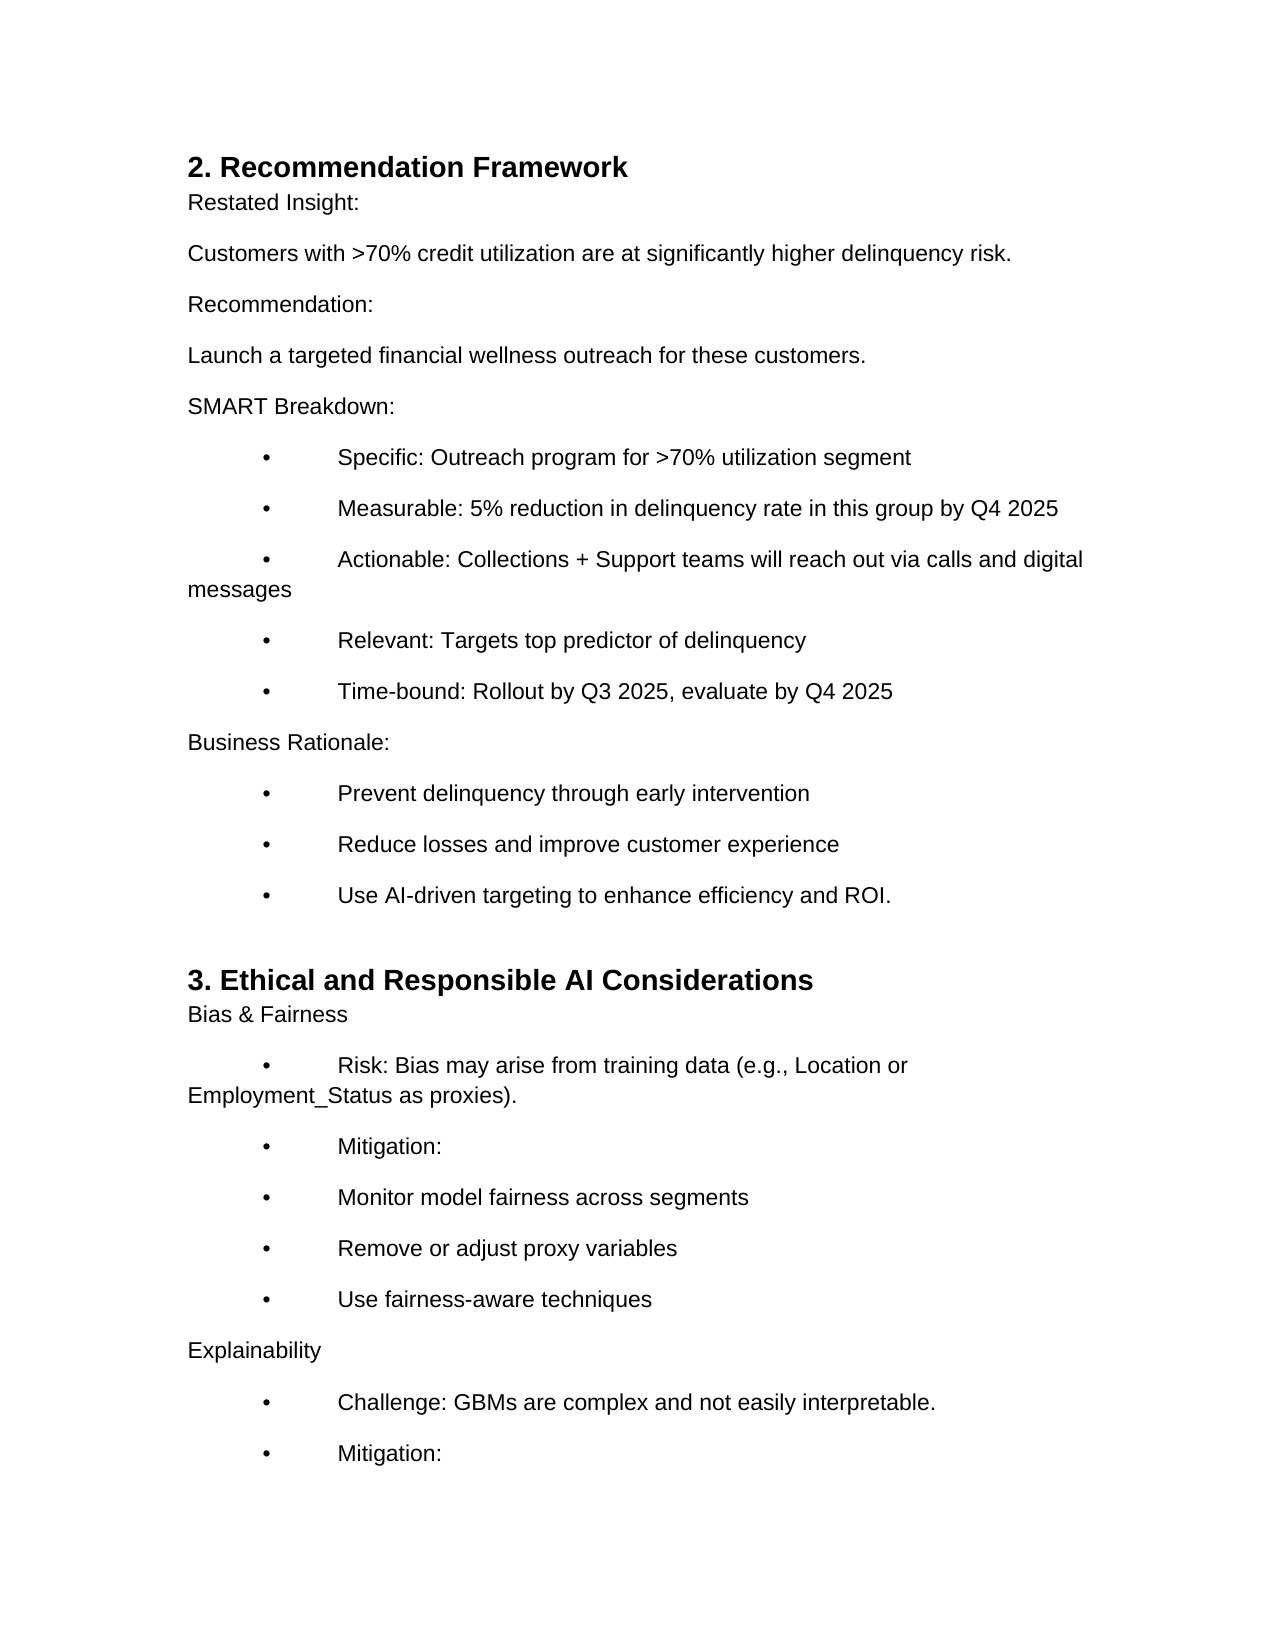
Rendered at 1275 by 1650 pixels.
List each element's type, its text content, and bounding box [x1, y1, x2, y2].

text • Time-bound: Rollout by Q3 2025, evaluate by Q4 2025 [187, 678, 1087, 704]
text Customers with >70% credit utilization are at significantly higher delinquency risk. [187, 239, 1087, 266]
text Launch a targeted financial wellness outreach for these customers. [187, 342, 1087, 368]
text Recommendation: [187, 291, 1087, 317]
text • Mitigation: [187, 1133, 1087, 1160]
text • Specific: Outreach program for >70% utilization segment [187, 444, 1087, 470]
text Explainability [187, 1337, 1087, 1364]
text Restated Insight: [187, 188, 1087, 215]
text • Measurable: 5% reduction in delinquency rate in this group by Q4 2025 [187, 495, 1087, 521]
subtitle 2. Recommendation Framework [187, 150, 1087, 183]
text • Monitor model fairness across segments [187, 1184, 1087, 1211]
text • Remove or adjust proxy variables [187, 1235, 1087, 1262]
text • Challenge: GBMs are complex and not easily interpretable. [187, 1388, 1087, 1415]
text • Use AI-driven targeting to enhance efficiency and ROI. [187, 882, 1087, 909]
text Business Rationale: [187, 729, 1087, 756]
text • Use fairness-aware techniques [187, 1286, 1087, 1313]
text • Relevant: Targets top predictor of delinquency [187, 627, 1087, 653]
text • Mitigation: [187, 1439, 1087, 1466]
subtitle 3. Ethical and Responsible AI Considerations [187, 962, 1087, 996]
text • Prevent delinquency through early intervention [187, 780, 1087, 807]
text • Reduce losses and improve customer experience [187, 831, 1087, 858]
text Bias & Fairness [187, 1001, 1087, 1027]
text • Actionable: Collections + Support teams will reach out via calls and digital messages [187, 546, 1087, 602]
text • Risk: Bias may arise from training data (e.g., Location or Employment_Status as proxies). [187, 1052, 1087, 1109]
text SMART Breakdown: [187, 393, 1087, 419]
